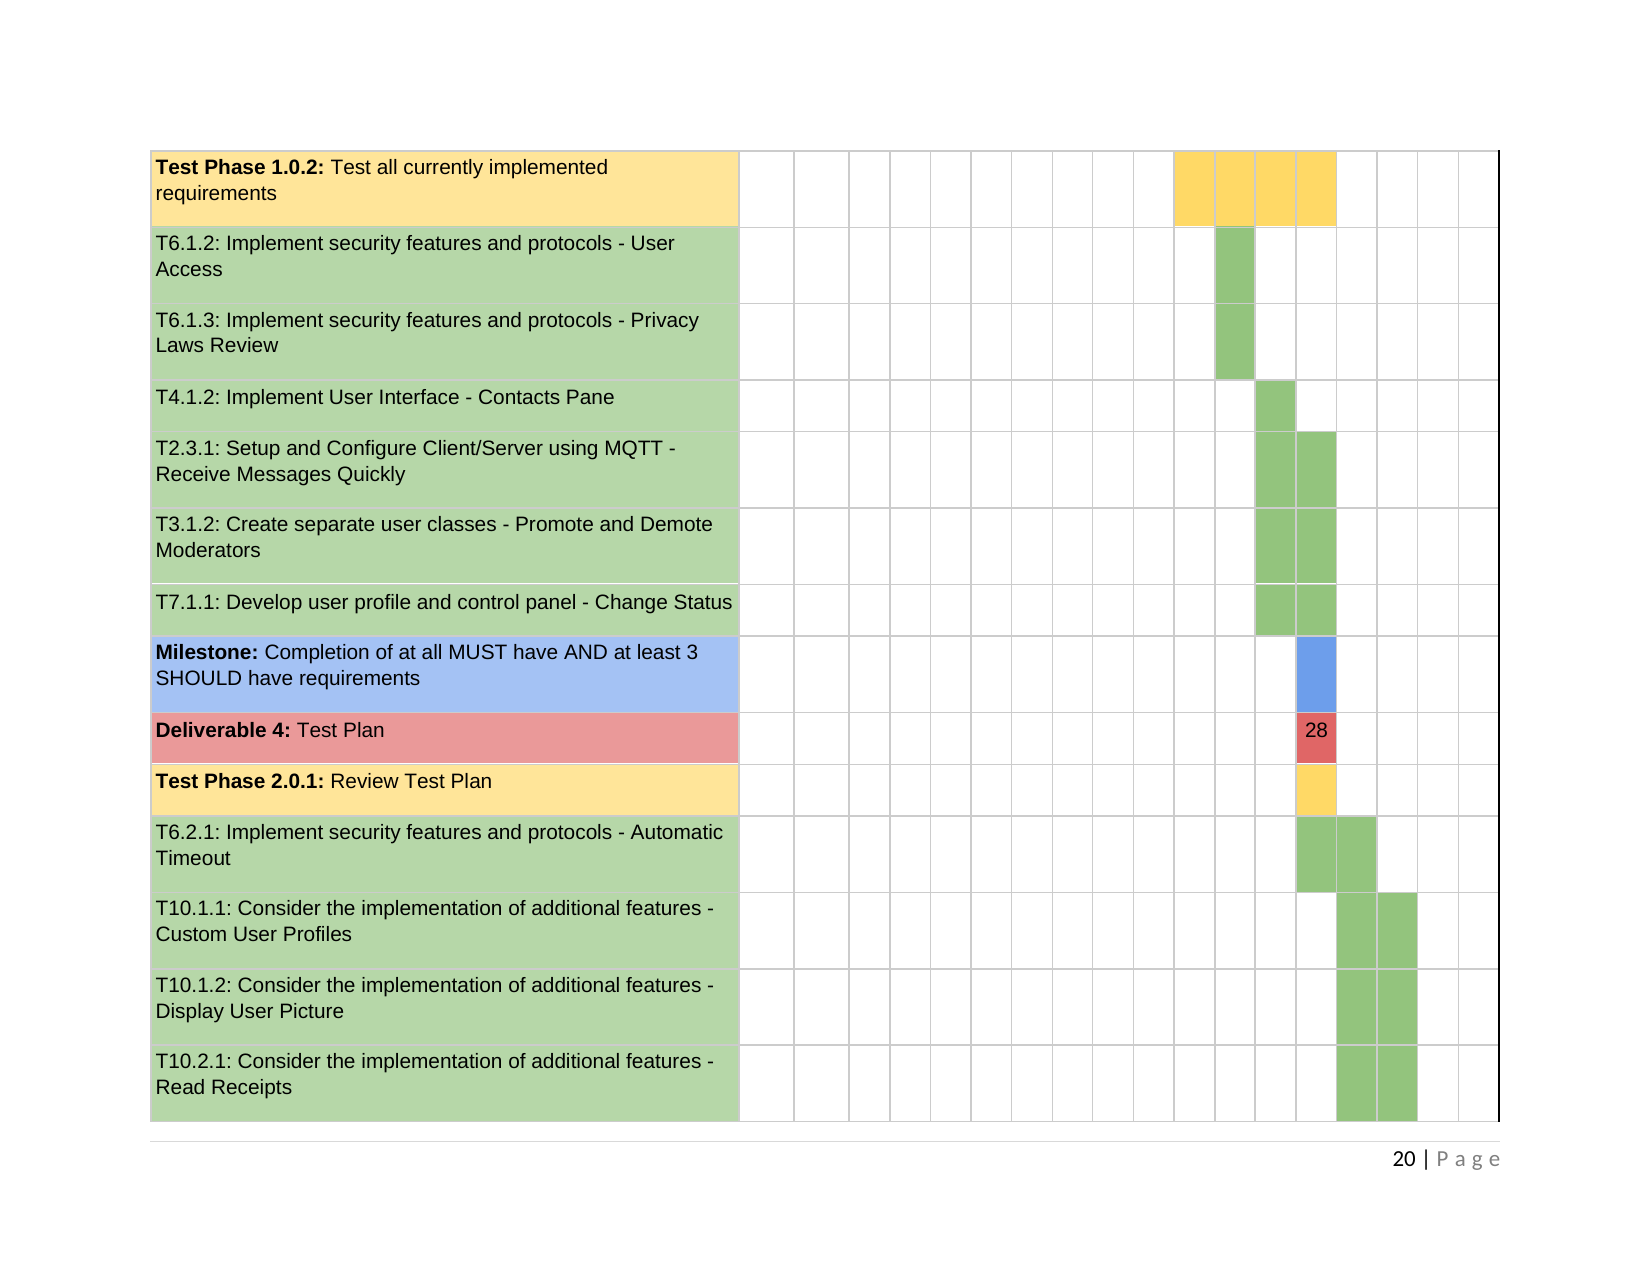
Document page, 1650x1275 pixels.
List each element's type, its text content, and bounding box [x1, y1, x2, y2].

table_cell [1053, 1046, 1092, 1121]
table_cell [1134, 970, 1173, 1044]
table_cell [891, 713, 930, 763]
table_cell [1134, 713, 1173, 763]
table_cell [1459, 765, 1498, 815]
table_cell [795, 381, 848, 431]
table_cell [1216, 637, 1254, 712]
table_cell [1216, 432, 1254, 507]
table_cell T2.3.1: Setup and Configure Client/Server using MQTT - Receive Messages Quickly [152, 432, 738, 507]
table_cell [931, 432, 970, 507]
table_cell [795, 637, 848, 712]
table_cell [1256, 432, 1295, 507]
table_cell [795, 765, 848, 815]
table_cell [891, 152, 930, 226]
table_cell [931, 1046, 970, 1121]
table_cell [1053, 304, 1092, 379]
table_cell [850, 713, 889, 763]
table_cell [1216, 817, 1254, 892]
table_cell [972, 509, 1011, 583]
table_cell T4.1.2: Implement User Interface - Contacts Pane [152, 381, 738, 431]
table_cell [1256, 893, 1295, 968]
table_cell T10.2.1: Consider the implementation of additional features - Read Receipts [152, 1046, 738, 1121]
table_cell [1378, 1046, 1417, 1121]
table_cell [891, 1046, 930, 1121]
table_cell [1256, 970, 1295, 1044]
table_cell [891, 304, 930, 379]
table_cell [1134, 893, 1173, 968]
table_cell [1459, 152, 1498, 226]
table_cell [1216, 1046, 1254, 1121]
table_cell [1418, 585, 1458, 635]
table_cell [1337, 893, 1376, 968]
table_cell [972, 152, 1011, 226]
table_cell [1175, 152, 1214, 226]
table_cell [740, 765, 793, 815]
table_cell [1012, 228, 1052, 303]
table_cell [1012, 893, 1052, 968]
table_cell [1134, 432, 1173, 507]
table_cell [1378, 304, 1417, 379]
table_cell [972, 381, 1011, 431]
table_cell [1175, 1046, 1214, 1121]
table_cell [1297, 585, 1336, 635]
table_cell [1175, 637, 1214, 712]
table_cell [1337, 817, 1376, 892]
table_cell [1297, 1046, 1336, 1121]
table_cell [1297, 228, 1336, 303]
table_cell [972, 970, 1011, 1044]
table_cell [1256, 585, 1295, 635]
table_cell [1337, 152, 1376, 226]
table_cell [1378, 817, 1417, 892]
table_cell [1093, 765, 1133, 815]
table_cell [1459, 304, 1498, 379]
table_cell [931, 765, 970, 815]
table_cell [1418, 970, 1458, 1044]
table_cell [972, 713, 1011, 763]
table_cell [972, 304, 1011, 379]
table_cell [1418, 893, 1458, 968]
table_cell [1175, 893, 1214, 968]
table_cell [1337, 637, 1376, 712]
table_cell [795, 585, 848, 635]
table_cell [1459, 381, 1498, 431]
table_cell [1093, 817, 1133, 892]
table_cell [1378, 970, 1417, 1044]
table_cell [1216, 381, 1254, 431]
table_cell [1459, 432, 1498, 507]
table_cell Deliverable 4: Test Plan [152, 713, 738, 763]
table_cell [972, 432, 1011, 507]
table_cell [1093, 381, 1133, 431]
table_cell [1053, 509, 1092, 583]
table_cell [1093, 713, 1133, 763]
table_cell [1053, 228, 1092, 303]
table_cell [972, 893, 1011, 968]
table_cell [1459, 1046, 1498, 1121]
table_cell [850, 432, 889, 507]
table_cell [1418, 713, 1458, 763]
table_cell [1459, 509, 1498, 583]
table_cell [1297, 765, 1336, 815]
table_cell [1134, 1046, 1173, 1121]
table_cell [1053, 893, 1092, 968]
table_cell [1053, 585, 1092, 635]
table_cell [1012, 970, 1052, 1044]
table_cell [1378, 713, 1417, 763]
table_cell [1175, 585, 1214, 635]
table_cell [740, 152, 793, 226]
table_cell [1378, 228, 1417, 303]
table_cell [740, 1046, 793, 1121]
table_cell [1175, 509, 1214, 583]
table_cell [891, 765, 930, 815]
table_cell [1337, 381, 1376, 431]
table_cell [1337, 304, 1376, 379]
table_cell [1134, 509, 1173, 583]
table_cell [1134, 637, 1173, 712]
table_cell [850, 585, 889, 635]
table_cell [1297, 893, 1336, 968]
table_cell T6.1.2: Implement security features and protocols - User Access [152, 228, 738, 303]
table_cell [891, 381, 930, 431]
table_cell [1093, 893, 1133, 968]
table_cell [1459, 713, 1498, 763]
table_cell [1134, 817, 1173, 892]
table_cell [931, 585, 970, 635]
table_cell [1134, 765, 1173, 815]
table_cell [1256, 152, 1295, 226]
table_cell [972, 637, 1011, 712]
table_cell [1012, 432, 1052, 507]
table_cell [1134, 381, 1173, 431]
table_cell [891, 817, 930, 892]
table_cell T3.1.2: Create separate user classes - Promote and Demote Moderators [152, 509, 738, 583]
table_cell [1134, 585, 1173, 635]
table_cell [1256, 509, 1295, 583]
table_cell [891, 228, 930, 303]
table_cell [1093, 637, 1133, 712]
table_cell [1093, 152, 1133, 226]
table_cell [931, 970, 970, 1044]
table_cell [1053, 381, 1092, 431]
table_cell [972, 817, 1011, 892]
table_cell [740, 509, 793, 583]
table_cell [1093, 509, 1133, 583]
table_cell [1093, 970, 1133, 1044]
table_cell [972, 1046, 1011, 1121]
table_cell [740, 637, 793, 712]
table_cell [850, 228, 889, 303]
table_cell [1093, 304, 1133, 379]
table_cell [1297, 970, 1336, 1044]
table_cell [1459, 970, 1498, 1044]
table_cell [795, 228, 848, 303]
table_cell [850, 509, 889, 583]
table_cell [740, 893, 793, 968]
table_cell [1337, 713, 1376, 763]
table_cell [1012, 381, 1052, 431]
table_cell [740, 381, 793, 431]
table_cell [891, 585, 930, 635]
table_cell [1053, 713, 1092, 763]
table_cell [740, 432, 793, 507]
table_cell [1053, 432, 1092, 507]
table_cell [1012, 817, 1052, 892]
table_cell [931, 304, 970, 379]
table_cell [740, 228, 793, 303]
table_cell [1216, 893, 1254, 968]
table_cell [1012, 713, 1052, 763]
table_cell [1418, 1046, 1458, 1121]
table_cell [1256, 765, 1295, 815]
table_cell [850, 1046, 889, 1121]
table_cell [1459, 228, 1498, 303]
table_cell [931, 152, 970, 226]
table_cell [1256, 637, 1295, 712]
table_cell [1053, 817, 1092, 892]
table_cell Test Phase 2.0.1: Review Test Plan [152, 765, 738, 815]
table_cell Test Phase 1.0.2: Test all currently implemented requirements [152, 152, 738, 226]
table_cell [1216, 304, 1254, 379]
table_cell [1418, 152, 1458, 226]
table_cell [795, 817, 848, 892]
table_cell [1053, 637, 1092, 712]
table_cell [891, 893, 930, 968]
table_cell [931, 381, 970, 431]
table_cell [1012, 304, 1052, 379]
table_cell [850, 817, 889, 892]
table_cell [1418, 637, 1458, 712]
table_cell [891, 970, 930, 1044]
table_cell [1418, 432, 1458, 507]
table_cell [1297, 432, 1336, 507]
table_cell [795, 970, 848, 1044]
table_cell [1337, 970, 1376, 1044]
table_cell [1256, 817, 1295, 892]
table_cell [795, 509, 848, 583]
table_cell [740, 970, 793, 1044]
table_cell [850, 893, 889, 968]
table_cell [740, 817, 793, 892]
table_cell [740, 713, 793, 763]
table_cell [1175, 765, 1214, 815]
table_cell [1134, 304, 1173, 379]
table_cell [1093, 1046, 1133, 1121]
table_cell [1012, 509, 1052, 583]
table_cell [1378, 893, 1417, 968]
table_cell [931, 228, 970, 303]
table_cell [891, 432, 930, 507]
table_cell [1297, 304, 1336, 379]
table_cell T7.1.1: Develop user profile and control panel - Change Status [152, 585, 738, 635]
table_cell [1216, 585, 1254, 635]
table_cell [1216, 765, 1254, 815]
table_cell [1297, 509, 1336, 583]
table_cell [1216, 970, 1254, 1044]
table_cell [972, 228, 1011, 303]
table_cell T6.2.1: Implement security features and protocols - Automatic Timeout [152, 817, 738, 892]
table_cell [1175, 304, 1214, 379]
table_cell [1459, 637, 1498, 712]
table_cell [1418, 304, 1458, 379]
table_cell [891, 509, 930, 583]
table_cell [850, 304, 889, 379]
table_cell [1418, 381, 1458, 431]
table_cell 28 [1297, 713, 1336, 763]
table_cell [1093, 432, 1133, 507]
table_cell [1134, 228, 1173, 303]
table_cell [1337, 432, 1376, 507]
table_cell [795, 713, 848, 763]
table_cell [740, 304, 793, 379]
table_cell [1256, 381, 1295, 431]
table_cell [1012, 585, 1052, 635]
table_cell [1378, 152, 1417, 226]
table_cell [1378, 509, 1417, 583]
table_cell [1216, 713, 1254, 763]
table_cell [795, 893, 848, 968]
table_cell [1378, 637, 1417, 712]
table_cell T10.1.1: Consider the implementation of additional features - Custom User Profiles [152, 893, 738, 968]
table_cell [795, 1046, 848, 1121]
table_cell [1256, 228, 1295, 303]
table_cell [972, 765, 1011, 815]
table_cell [1418, 817, 1458, 892]
table_cell T6.1.3: Implement security features and protocols - Privacy Laws Review [152, 304, 738, 379]
table_cell [1378, 765, 1417, 815]
table_cell [1337, 1046, 1376, 1121]
table_cell [850, 765, 889, 815]
table_cell [1093, 228, 1133, 303]
table_cell [1053, 765, 1092, 815]
table_cell [1256, 1046, 1295, 1121]
table_cell [1459, 817, 1498, 892]
table_cell T10.1.2: Consider the implementation of additional features - Display User Picture [152, 970, 738, 1044]
table_cell [931, 817, 970, 892]
table_cell [1216, 228, 1254, 303]
table_cell [891, 637, 930, 712]
table_cell [1134, 152, 1173, 226]
table_cell [1216, 509, 1254, 583]
table_cell [1175, 713, 1214, 763]
table_cell [1012, 152, 1052, 226]
table_cell [931, 637, 970, 712]
table_cell [1012, 765, 1052, 815]
table_cell [1378, 585, 1417, 635]
table_cell [1418, 509, 1458, 583]
table_cell [1297, 637, 1336, 712]
table_cell [795, 432, 848, 507]
table_cell [931, 893, 970, 968]
table_cell [1337, 585, 1376, 635]
table_cell [1378, 381, 1417, 431]
table_cell [850, 637, 889, 712]
table_cell [1175, 228, 1214, 303]
table_cell [1418, 228, 1458, 303]
table_cell [1012, 637, 1052, 712]
table_cell [1175, 381, 1214, 431]
table_cell [1459, 585, 1498, 635]
table_cell [795, 152, 848, 226]
table_cell [1256, 304, 1295, 379]
table_cell [1053, 152, 1092, 226]
table_cell [1093, 585, 1133, 635]
table_cell [795, 304, 848, 379]
table_cell [1337, 765, 1376, 815]
table_cell [850, 152, 889, 226]
table_cell [1297, 152, 1336, 226]
table_cell [1378, 432, 1417, 507]
table_cell [1297, 381, 1336, 431]
table_cell [1175, 970, 1214, 1044]
table_cell [1459, 893, 1498, 968]
table_cell [1216, 152, 1254, 226]
table_cell Milestone: Completion of at all MUST have AND at least 3 SHOULD have requirements [152, 637, 738, 712]
table_cell [1337, 228, 1376, 303]
table_cell [931, 509, 970, 583]
table_cell [1175, 432, 1214, 507]
table_cell [1256, 713, 1295, 763]
table_cell [1337, 509, 1376, 583]
table_cell [740, 585, 793, 635]
table_cell [850, 381, 889, 431]
table_cell [850, 970, 889, 1044]
table_cell [1175, 817, 1214, 892]
table_cell [972, 585, 1011, 635]
table_cell [1418, 765, 1458, 815]
table_cell [1053, 970, 1092, 1044]
table_cell [1297, 817, 1336, 892]
table_cell [931, 713, 970, 763]
table_cell [1012, 1046, 1052, 1121]
